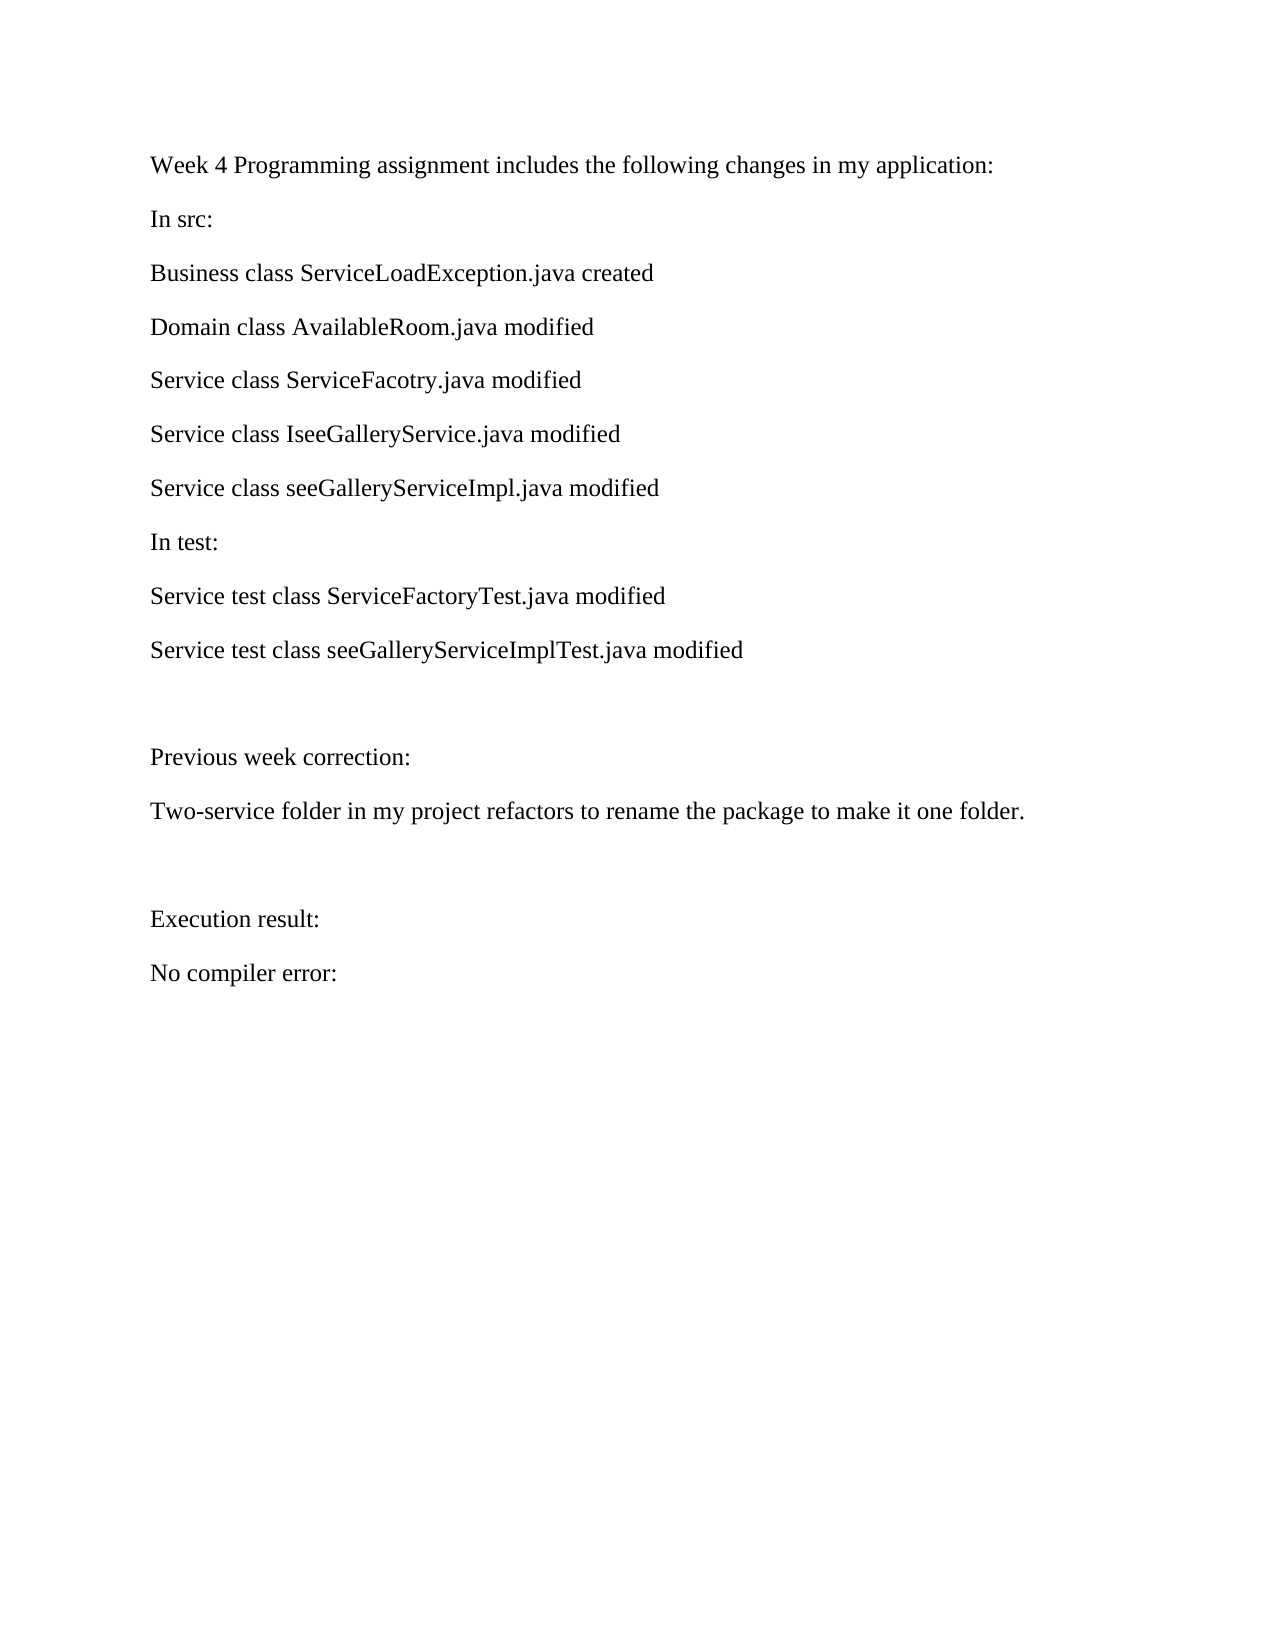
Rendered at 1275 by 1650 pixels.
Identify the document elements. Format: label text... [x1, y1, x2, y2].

text Service test class seeGalleryServiceImplTest.java modified [150, 635, 1125, 663]
text Business class ServiceLoadException.java created [150, 258, 1125, 286]
text No compiler error: [150, 958, 1125, 987]
text Week 4 Programming assignment includes the following changes in my application: [150, 150, 1125, 179]
text In test: [150, 527, 1125, 556]
text Previous week correction: [150, 742, 1125, 771]
text Two-service folder in my project refactors to rename the package to make it one folder. [150, 796, 1125, 825]
text Domain class AvailableRoom.java modified [150, 312, 1125, 340]
text Service test class ServiceFactoryTest.java modified [150, 581, 1125, 609]
text Service class ServiceFacotry.java modified [150, 365, 1125, 394]
text Service class IseeGalleryService.java modified [150, 419, 1125, 448]
text Service class seeGalleryServiceImpl.java modified [150, 473, 1125, 502]
text Execution result: [150, 904, 1125, 933]
text In src: [150, 204, 1125, 233]
